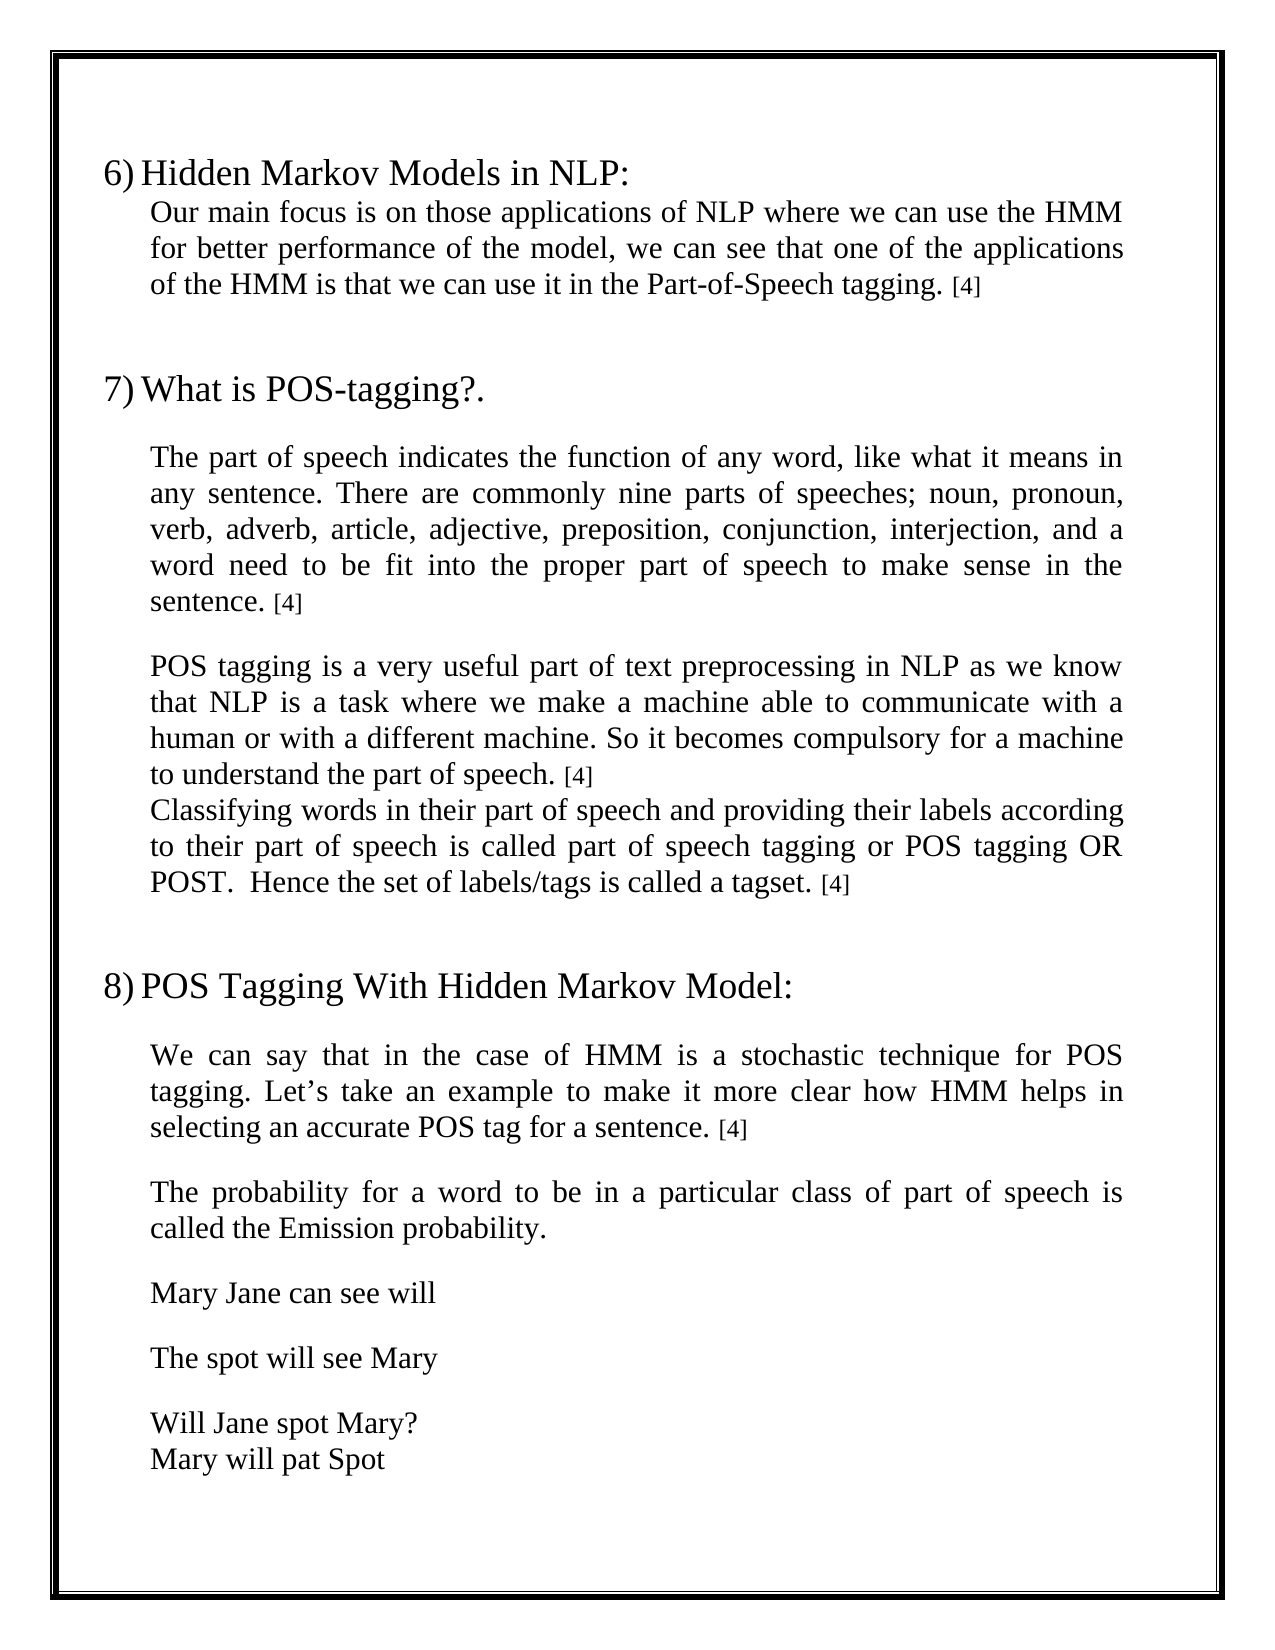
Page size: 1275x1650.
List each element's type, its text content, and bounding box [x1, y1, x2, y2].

text The probability for a word to be in a particular class of part of speech is called the Emission probability. [150, 1173, 1125, 1245]
text Will Jane spot Mary? [150, 1404, 1125, 1440]
text The part of speech indicates the function of any word, like what it means in any sentence. There are commonly nine parts of speeches; noun, pronoun, verb, adverb, article, adjective, preposition, conjunction, interjection, and a word need to be fit into the proper part of speech to make sense in the sentence. [4] [150, 438, 1125, 618]
list POS Tagging With Hidden Markov Model: [103, 964, 1125, 1007]
text POS tagging is a very useful part of text preprocessing in NLP as we know that NLP is a task where we make a machine able to communicate with a human or with a different machine. So it becomes compulsory for a machine to understand the part of speech. [4] [150, 647, 1125, 791]
text We can say that in the case of HMM is a stochastic technique for POS tagging. Let’s take an example to make it more clear how HMM helps in selecting an accurate POS tag for a sentence. [4] [150, 1036, 1125, 1144]
text Classifying words in their part of speech and providing their labels according to their part of speech is called part of speech tagging or POS tagging OR POST. Hence the set of labels/tags is called a tagset. [4] [150, 791, 1125, 899]
text Mary will pat Spot [150, 1440, 1125, 1476]
list Hidden Markov Models in NLP: [103, 150, 1125, 193]
list What is POS-tagging?. [103, 366, 1125, 409]
text Our main focus is on those applications of NLP where we can use the HMM for better performance of the model, we can see that one of the applications of the HMM is that we can use it in the Part-of-Speech tagging. [4] [150, 193, 1125, 301]
text The spot will see Mary [150, 1339, 1125, 1375]
text Mary Jane can see will [150, 1274, 1125, 1310]
